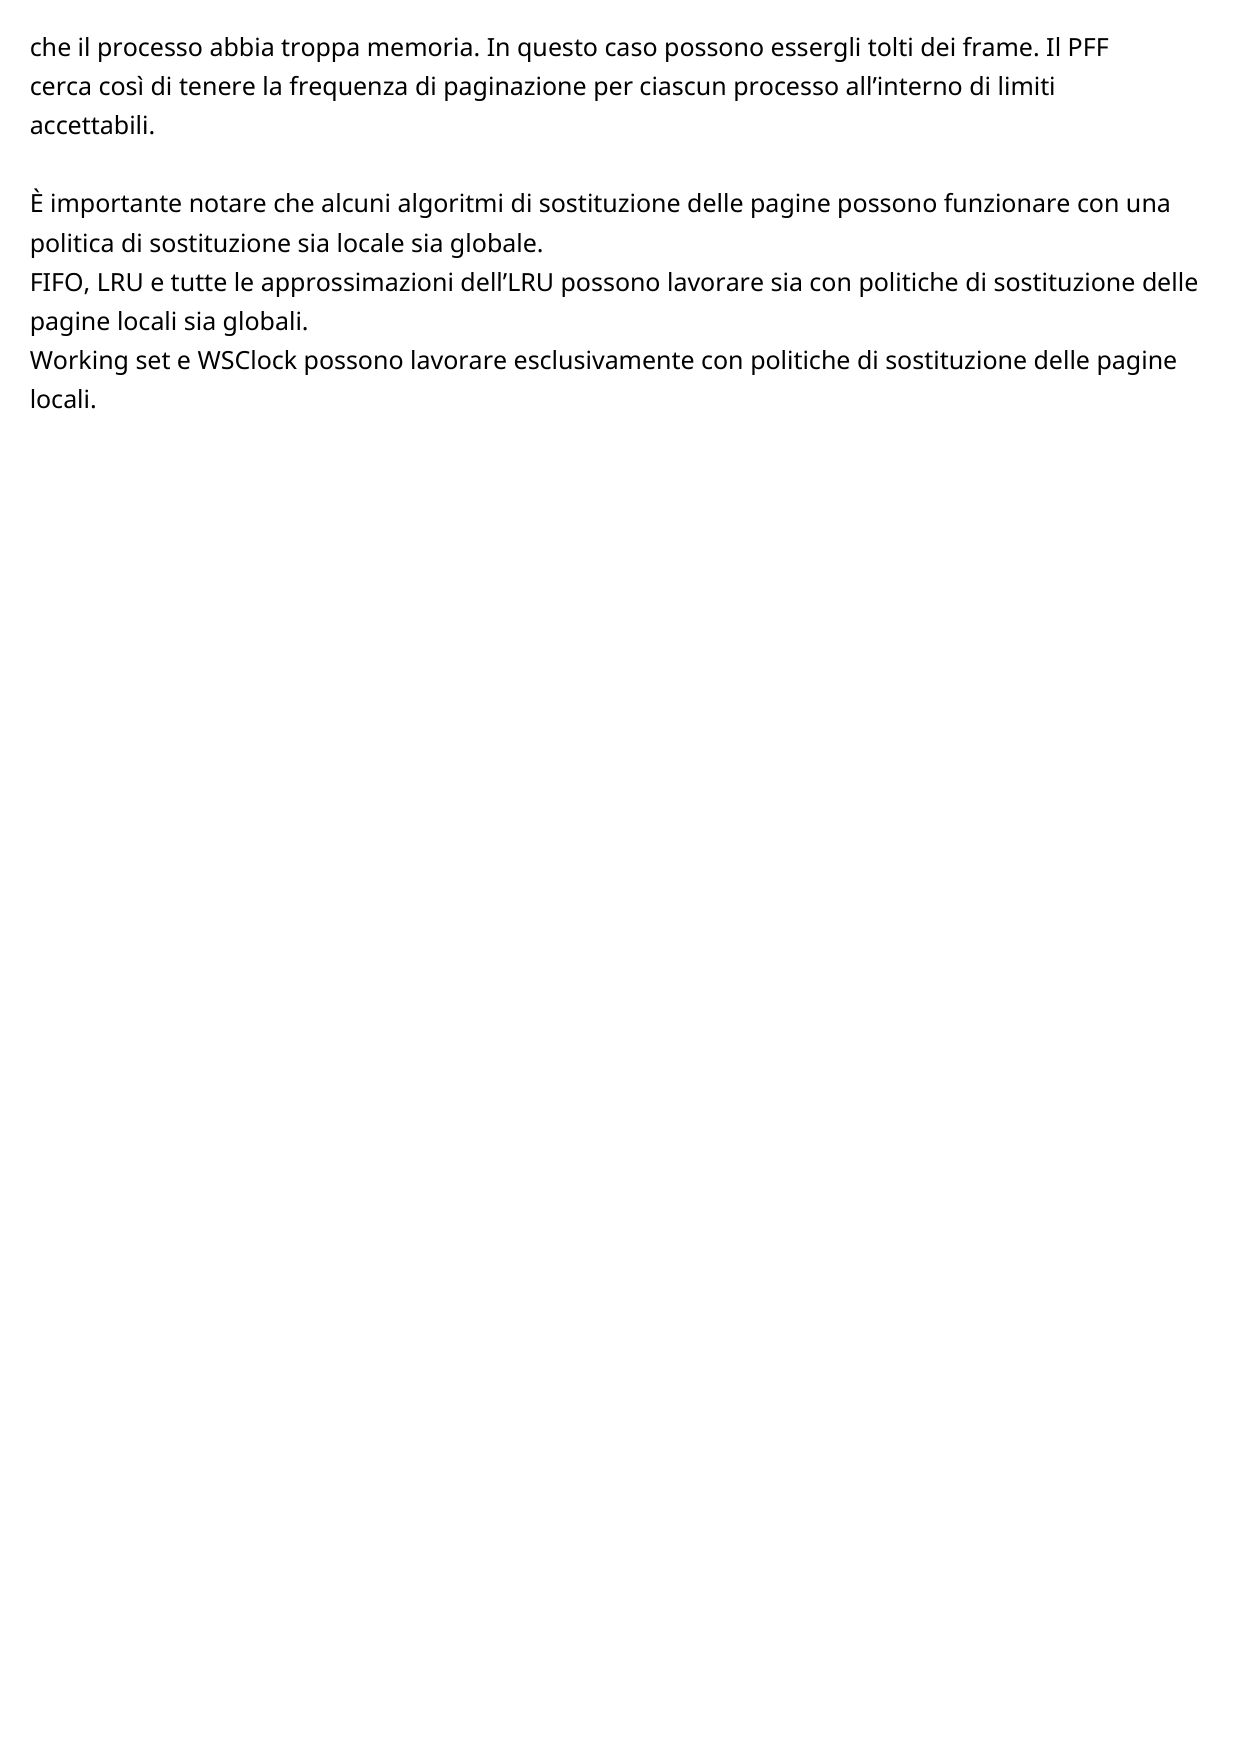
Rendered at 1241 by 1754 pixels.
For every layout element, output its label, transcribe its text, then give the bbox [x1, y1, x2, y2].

text Working set e WSClock possono lavorare esclusivamente con politiche di sostituzione delle pagine locali. [29, 343, 1211, 416]
text accettabili. [29, 108, 1211, 142]
text È importante notare che alcuni algoritmi di sostituzione delle pagine possono funzionare con una politica di sostituzione sia locale sia globale. [29, 186, 1211, 259]
text FIFO, LRU e tutte le approssimazioni dell’LRU possono lavorare sia con politiche di sostituzione delle pagine locali sia globali. [29, 264, 1211, 338]
text che il processo abbia troppa memoria. In questo caso possono essergli tolti dei frame. Il PFF [29, 29, 1211, 63]
text cerca così di tenere la frequenza di paginazione per ciascun processo all’interno di limiti [29, 69, 1211, 103]
